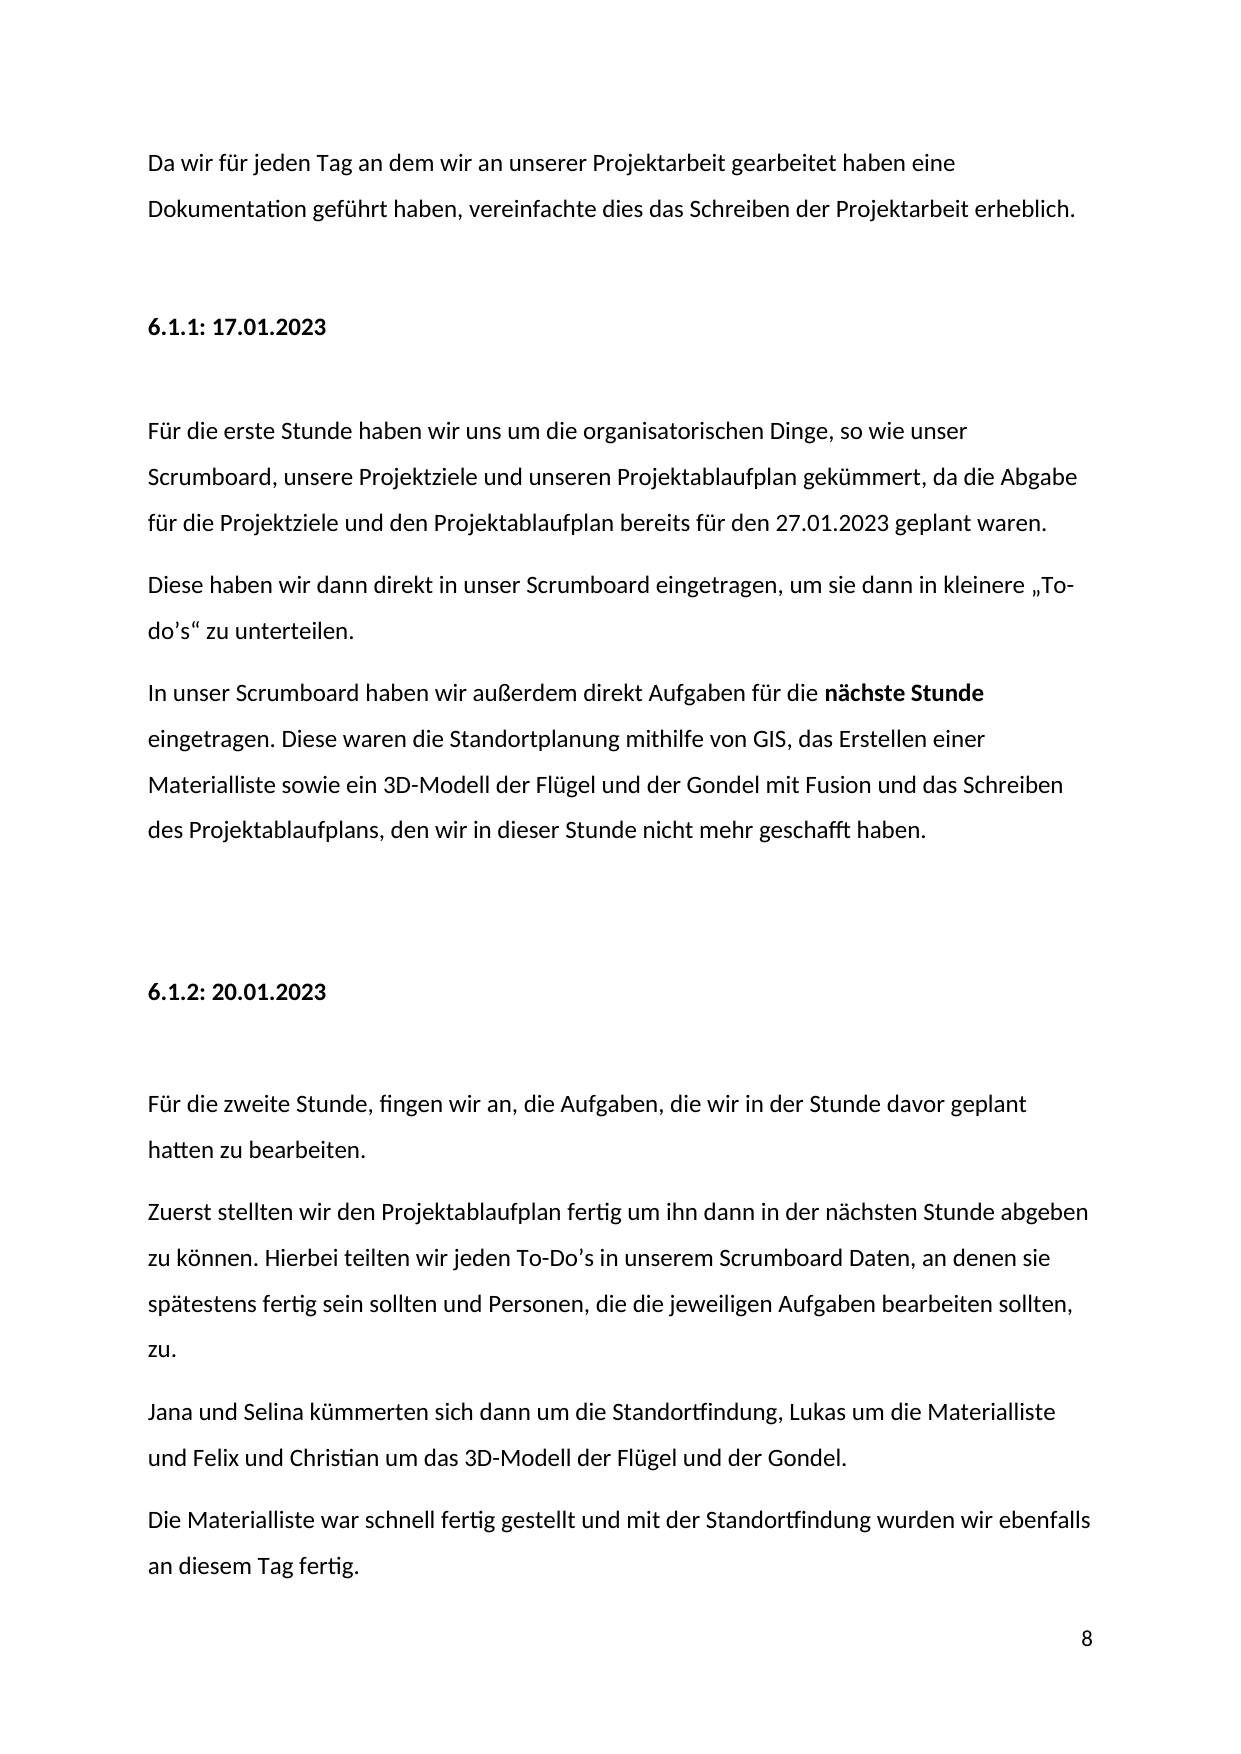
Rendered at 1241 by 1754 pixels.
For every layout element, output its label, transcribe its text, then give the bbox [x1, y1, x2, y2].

text In unser Scrumboard haben wir außerdem direkt Aufgaben für die nächste Stunde eingetragen. Diese waren die Standortplanung mithilfe von GIS, das Erstellen einer Materialliste sowie ein 3D-Modell der Flügel und der Gondel mit Fusion und das Schreiben des Projektablaufplans, den wir in dieser Stunde nicht mehr geschafft haben. [148, 677, 1093, 845]
text Die Materialliste war schnell fertig gestellt und mit der Standortfindung wurden wir ebenfalls an diesem Tag fertig. [148, 1504, 1093, 1580]
text Diese haben wir dann direkt in unser Scrumboard eingetragen, um sie dann in kleinere „To-do’s“ zu unterteilen. [148, 569, 1093, 646]
text Für die erste Stunde haben wir uns um die organisatorischen Dinge, so wie unser Scrumboard, unsere Projektziele und unseren Projektablaufplan gekümmert, da die Abgabe für die Projektziele und den Projektablaufplan bereits für den 27.01.2023 geplant waren. [148, 416, 1093, 537]
text Jana und Selina kümmerten sich dann um die Standortfindung, Lukas um die Materialliste und Felix und Christian um das 3D-Modell der Flügel und der Gondel. [148, 1396, 1093, 1472]
text 6.1.1: 17.01.2023 [148, 311, 1093, 341]
text Für die zweite Stunde, fingen wir an, die Aufgaben, die wir in der Stunde davor geplant hatten zu bearbeiten. [148, 1088, 1093, 1164]
text Da wir für jeden Tag an dem wir an unserer Projektarbeit gearbeitet haben eine Dokumentation geführt haben, vereinfachte dies das Schreiben der Projektarbeit erheblich. [148, 148, 1093, 224]
text Zuerst stellten wir den Projektablaufplan fertig um ihn dann in der nächsten Stunde abgeben zu können. Hierbei teilten wir jeden To-Do’s in unserem Scrumboard Daten, an denen sie spätestens fertig sein sollten und Personen, die die jeweiligen Aufgaben bearbeiten sollten, zu. [148, 1196, 1093, 1364]
text 6.1.2: 20.01.2023 [148, 976, 1093, 1007]
